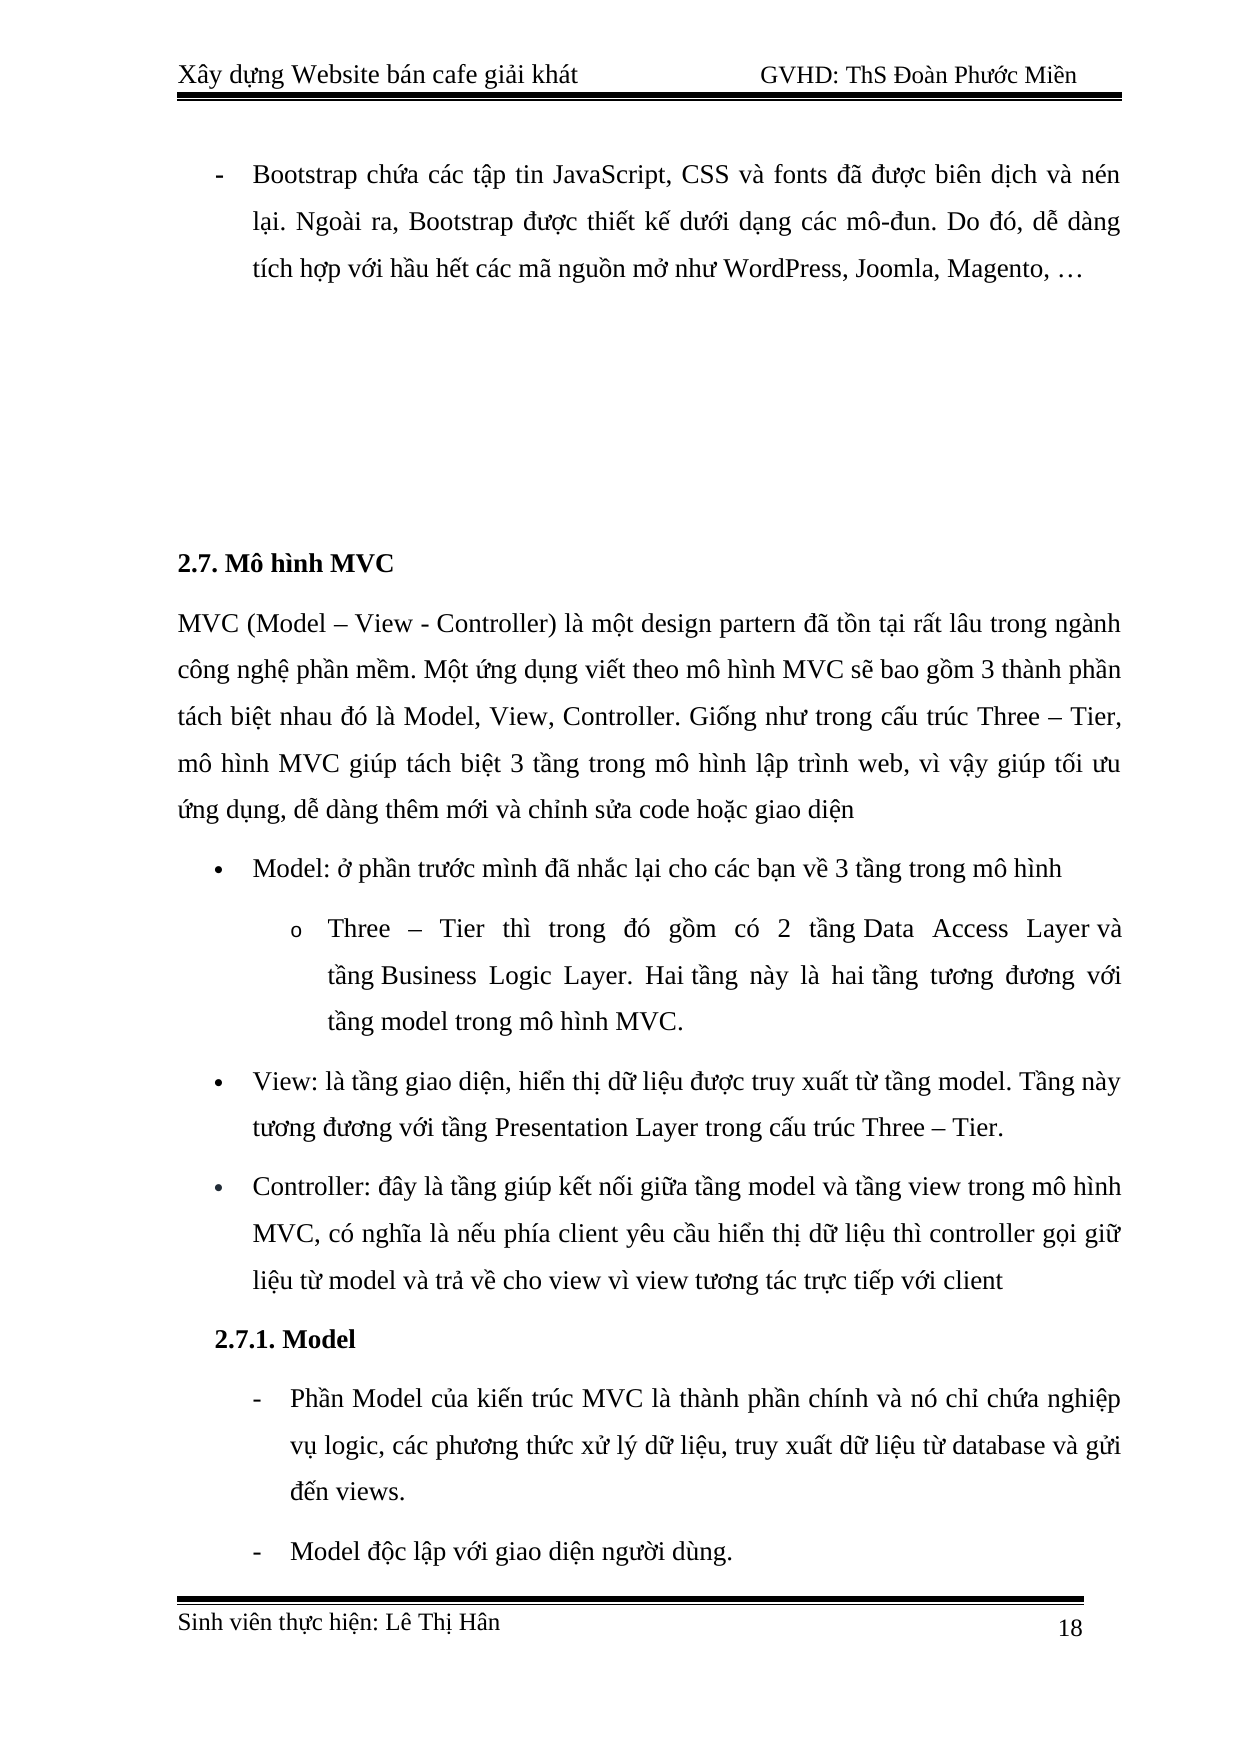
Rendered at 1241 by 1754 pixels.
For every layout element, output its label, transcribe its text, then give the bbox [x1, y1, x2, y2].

text 2.7. Mô hình MVC [177, 548, 1122, 579]
text 2.7.1. Model [214, 1323, 1122, 1354]
list Model: ở phần trước mình đã nhắc lại cho các bạn về 3 tầng trong mô hình [215, 853, 1122, 884]
list View: là tầng giao diện, hiển thị dữ liệu được truy xuất từ tầng model. Tầng này tương đương với tầng Presentation Layer trong cấu trúc Three – Tier. [215, 1065, 1122, 1142]
list Phần Model của kiến trúc MVC là thành phần chính và nó chỉ chứa nghiệp vụ logic, các phương thức xử lý dữ liệu, truy xuất dữ liệu từ database và gửi đến views. [252, 1382, 1122, 1507]
list Controller: đây là tầng giúp kết nối giữa tầng model và tầng view trong mô hình MVC, có nghĩa là nếu phía client yêu cầu hiển thị dữ liệu thì controller gọi giữ liệu từ model và trả về cho view vì view tương tác trực tiếp với client [215, 1171, 1122, 1295]
text MVC (Model – View - Controller) là một design partern đã tồn tại rất lâu trong ngành công nghệ phần mềm. Một ứng dụng viết theo mô hình MVC sẽ bao gồm 3 thành phần tách biệt nhau đó là Model, View, Controller. Giống như trong cấu trúc Three – Tier, mô hình MVC giúp tách biệt 3 tầng trong mô hình lập trình web, vì vậy giúp tối ưu ứng dụng, dễ dàng thêm mới và chỉnh sửa code hoặc giao diện [177, 607, 1122, 824]
list Three – Tier thì trong đó gồm có 2 tầng Data Access Layer và tầng Business Logic Layer. Hai tầng này là hai tầng tương đương với tầng model trong mô hình MVC. [290, 912, 1122, 1037]
list Model độc lập với giao diện người dùng. [252, 1535, 1122, 1566]
list Bootstrap chứa các tập tin JavaScript, CSS và fonts đã được biên dịch và nén lại. Ngoài ra, Bootstrap được thiết kế dưới dạng các mô-đun. Do đó, dễ dàng tích hợp với hầu hết các mã nguồn mở như WordPress, Joomla, Magento, … [215, 158, 1122, 283]
